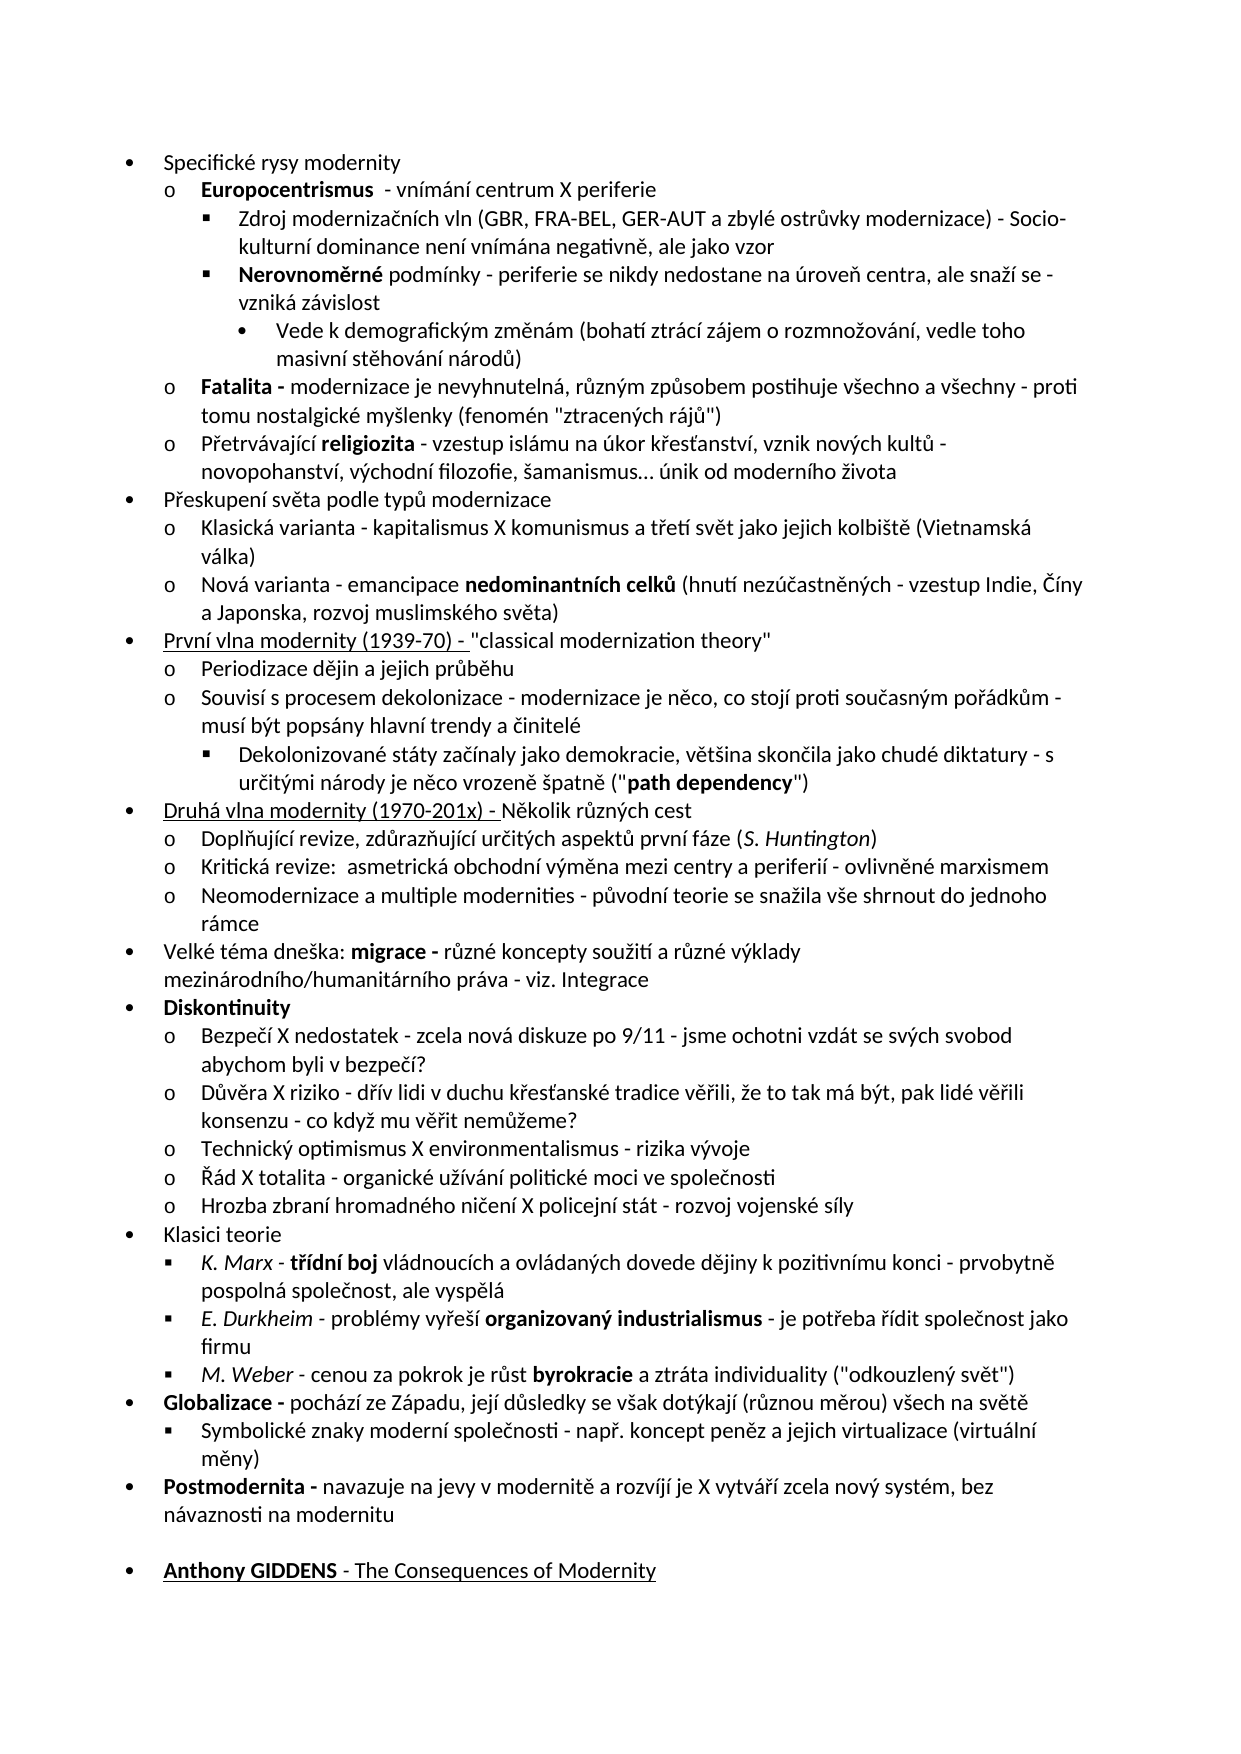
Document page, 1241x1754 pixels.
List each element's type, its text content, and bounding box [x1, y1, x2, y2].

list M. Weber - cenou za pokrok je růst byrokracie a ztráta individuality ("odkouzlený svět") [163, 1360, 1093, 1388]
list Europocentrismus - vnímání centrum X periferie [163, 176, 1093, 204]
list Přeskupení světa podle typů modernizace [126, 485, 1093, 513]
list Důvěra X riziko - dřív lidi v duchu křesťanské tradice věřili, že to tak má být, pak lidé věřili konsenzu - co když mu věřit nemůžeme? [163, 1078, 1093, 1134]
list Nová varianta - emancipace nedominantních celků (hnutí nezúčastněných - vzestup Indie, Číny a Japonska, rozvoj muslimského světa) [163, 570, 1093, 627]
list Specifické rysy modernity [126, 148, 1093, 176]
list Řád X totalita - organické užívání politické moci ve společnosti [163, 1163, 1093, 1192]
list K. Marx - třídní boj vládnoucích a ovládaných dovede dějiny k pozitivnímu konci - prvobytně pospolná společnost, ale vyspělá [163, 1248, 1093, 1304]
list Hrozba zbraní hromadného ničení X policejní stát - rozvoj vojenské síly [163, 1192, 1093, 1220]
list Druhá vlna modernity (1970-201x) - Několik různých cest [126, 796, 1093, 824]
list Klasická varianta - kapitalismus X komunismus a třetí svět jako jejich kolbiště (Vietnamská válka) [163, 513, 1093, 570]
list Globalizace - pochází ze Západu, její důsledky se však dotýkají (různou měrou) všech na světě [126, 1388, 1093, 1416]
list Symbolické znaky moderní společnosti - např. koncept peněz a jejich virtualizace (virtuální měny) [163, 1416, 1093, 1472]
list Periodizace dějin a jejich průběhu [163, 654, 1093, 683]
list Velké téma dneška: migrace - různé koncepty soužití a různé výklady mezinárodního/humanitárního práva - viz. Integrace [126, 937, 1093, 993]
list Anthony GIDDENS - The Consequences of Modernity [126, 1556, 1093, 1584]
list Nerovnoměrné podmínky - periferie se nikdy nedostane na úroveň centra, ale snaží se - vzniká závislost [201, 260, 1093, 316]
list Kritická revize: asmetrická obchodní výměna mezi centry a periferií - ovlivněné marxismem [163, 852, 1093, 881]
list Fatalita - modernizace je nevyhnutelná, různým způsobem postihuje všechno a všechny - proti tomu nostalgické myšlenky (fenomén "ztracených rájů") [163, 372, 1093, 429]
list Souvisí s procesem dekolonizace - modernizace je něco, co stojí proti současným pořádkům - musí být popsány hlavní trendy a činitelé [163, 683, 1093, 740]
list Klasici teorie [126, 1220, 1093, 1248]
list Zdroj modernizačních vln (GBR, FRA-BEL, GER-AUT a zbylé ostrůvky modernizace) - Socio-kulturní dominance není vnímána negativně, ale jako vzor [201, 204, 1093, 260]
list Bezpečí X nedostatek - zcela nová diskuze po 9/11 - jsme ochotni vzdát se svých svobod abychom byli v bezpečí? [163, 1021, 1093, 1078]
list Přetrvávající religiozita - vzestup islámu na úkor křesťanství, vznik nových kultů - novopohanství, východní filozofie, šamanismus… únik od moderního života [163, 429, 1093, 485]
list Dekolonizované státy začínaly jako demokracie, většina skončila jako chudé diktatury - s určitými národy je něco vrozeně špatně ("path dependency") [201, 740, 1093, 796]
list Diskontinuity [126, 993, 1093, 1021]
list E. Durkheim - problémy vyřeší organizovaný industrialismus - je potřeba řídit společnost jako firmu [163, 1304, 1093, 1360]
list Doplňující revize, zdůrazňující určitých aspektů první fáze (S. Huntington) [163, 824, 1093, 852]
list Neomodernizace a multiple modernities - původní teorie se snažila vše shrnout do jednoho rámce [163, 881, 1093, 937]
list Vede k demografickým změnám (bohatí ztrácí zájem o rozmnožování, vedle toho masivní stěhování národů) [238, 316, 1093, 372]
list První vlna modernity (1939-70) - "classical modernization theory" [126, 627, 1093, 654]
list Postmodernita - navazuje na jevy v modernitě a rozvíjí je X vytváří zcela nový systém, bez návaznosti na modernitu [126, 1472, 1093, 1528]
list Technický optimismus X environmentalismus - rizika vývoje [163, 1134, 1093, 1163]
